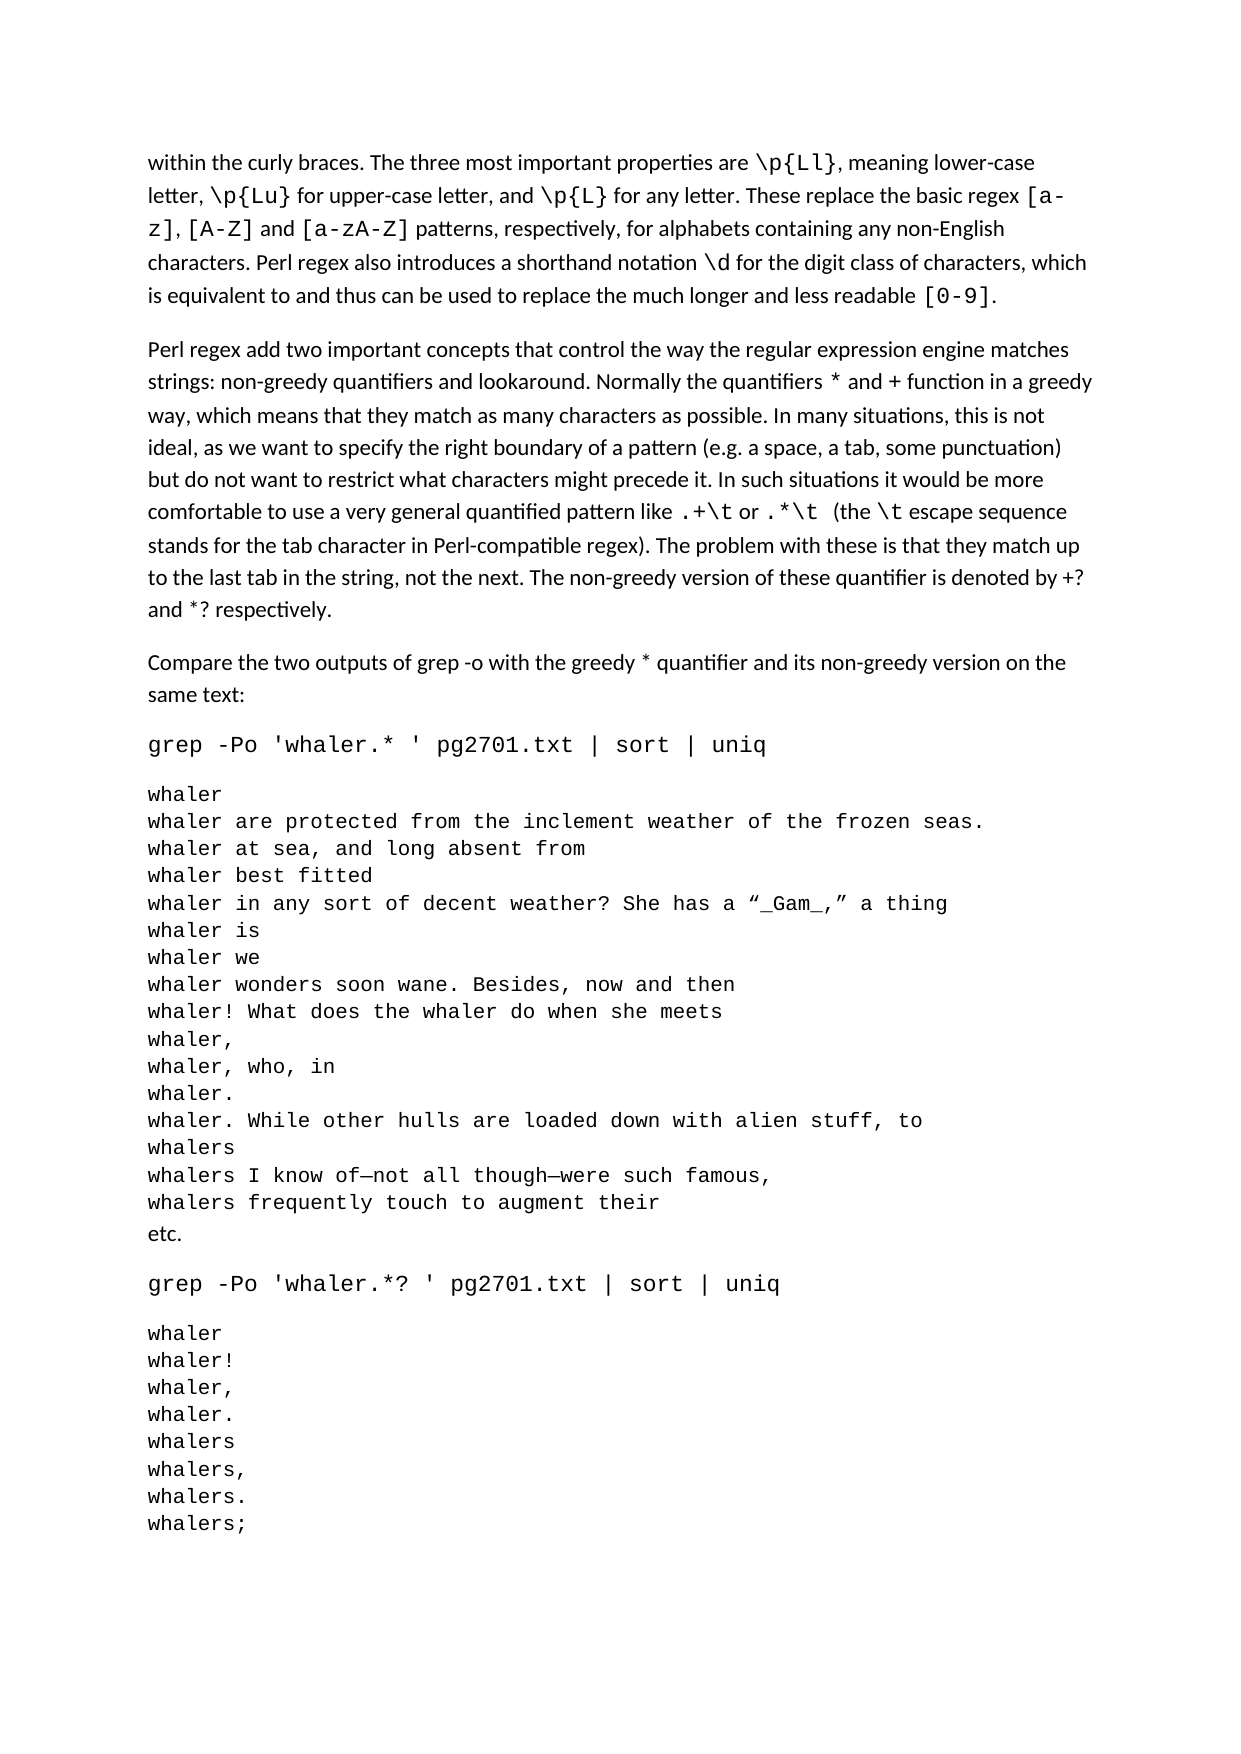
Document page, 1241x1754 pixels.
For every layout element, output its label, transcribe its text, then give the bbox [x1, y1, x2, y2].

text Perl regex add two important concepts that control the way the regular expression engine matches strings: non-greedy quantifiers and lookaround. Normally the quantifiers * and + function in a greedy way, which means that they match as many characters as possible. In many situations, this is not ideal, as we want to specify the right boundary of a pattern (e.g. a space, a tab, some punctuation) but do not want to restrict what characters might precede it. In such situations it would be more comfortable to use a very general quantified pattern like .+\t or .*\t (the \t escape sequence stands for the tab character in Perl-compatible regex). The problem with these is that they match up to the last tab in the string, not the next. The non-greedy version of these quantifier is denoted by +? and *? respectively. [148, 335, 1093, 623]
text whaler, [148, 1029, 1093, 1052]
text whalers [148, 1431, 1093, 1455]
text whaler [148, 784, 1093, 808]
text etc. [148, 1219, 1093, 1247]
text grep -Po 'whaler.* ' pg2701.txt | sort | uniq [148, 733, 1093, 759]
text whalers. [148, 1486, 1093, 1509]
text whaler. While other hulls are loaded down with alien stuff, to [148, 1110, 1093, 1134]
text whalers frequently touch to augment their [148, 1192, 1093, 1215]
text whaler, who, in [148, 1056, 1093, 1079]
text whaler, [148, 1377, 1093, 1401]
text whaler we [148, 947, 1093, 971]
text whaler at sea, and long absent from [148, 838, 1093, 862]
text whalers; [148, 1513, 1093, 1537]
text whaler [148, 1323, 1093, 1346]
text whaler best fitted [148, 866, 1093, 889]
text whalers I know of—not all though—were such famous, [148, 1164, 1093, 1188]
text Compare the two outputs of grep -o with the greedy * quantifier and its non-greedy version on the same text: [148, 648, 1093, 708]
text whaler is [148, 920, 1093, 943]
text whaler are protected from the inclement weather of the frozen seas. [148, 811, 1093, 835]
text whalers, [148, 1458, 1093, 1482]
text whaler in any sort of decent weather? She has a “_Gam_,” a thing [148, 893, 1093, 916]
text whaler! What does the whaler do when she meets [148, 1001, 1093, 1025]
text whaler. [148, 1083, 1093, 1107]
text grep -Po 'whaler.*? ' pg2701.txt | sort | uniq [148, 1272, 1093, 1298]
text whaler. [148, 1404, 1093, 1428]
text whaler wonders soon wane. Besides, now and then [148, 974, 1093, 998]
text whalers [148, 1137, 1093, 1161]
text whaler! [148, 1350, 1093, 1373]
